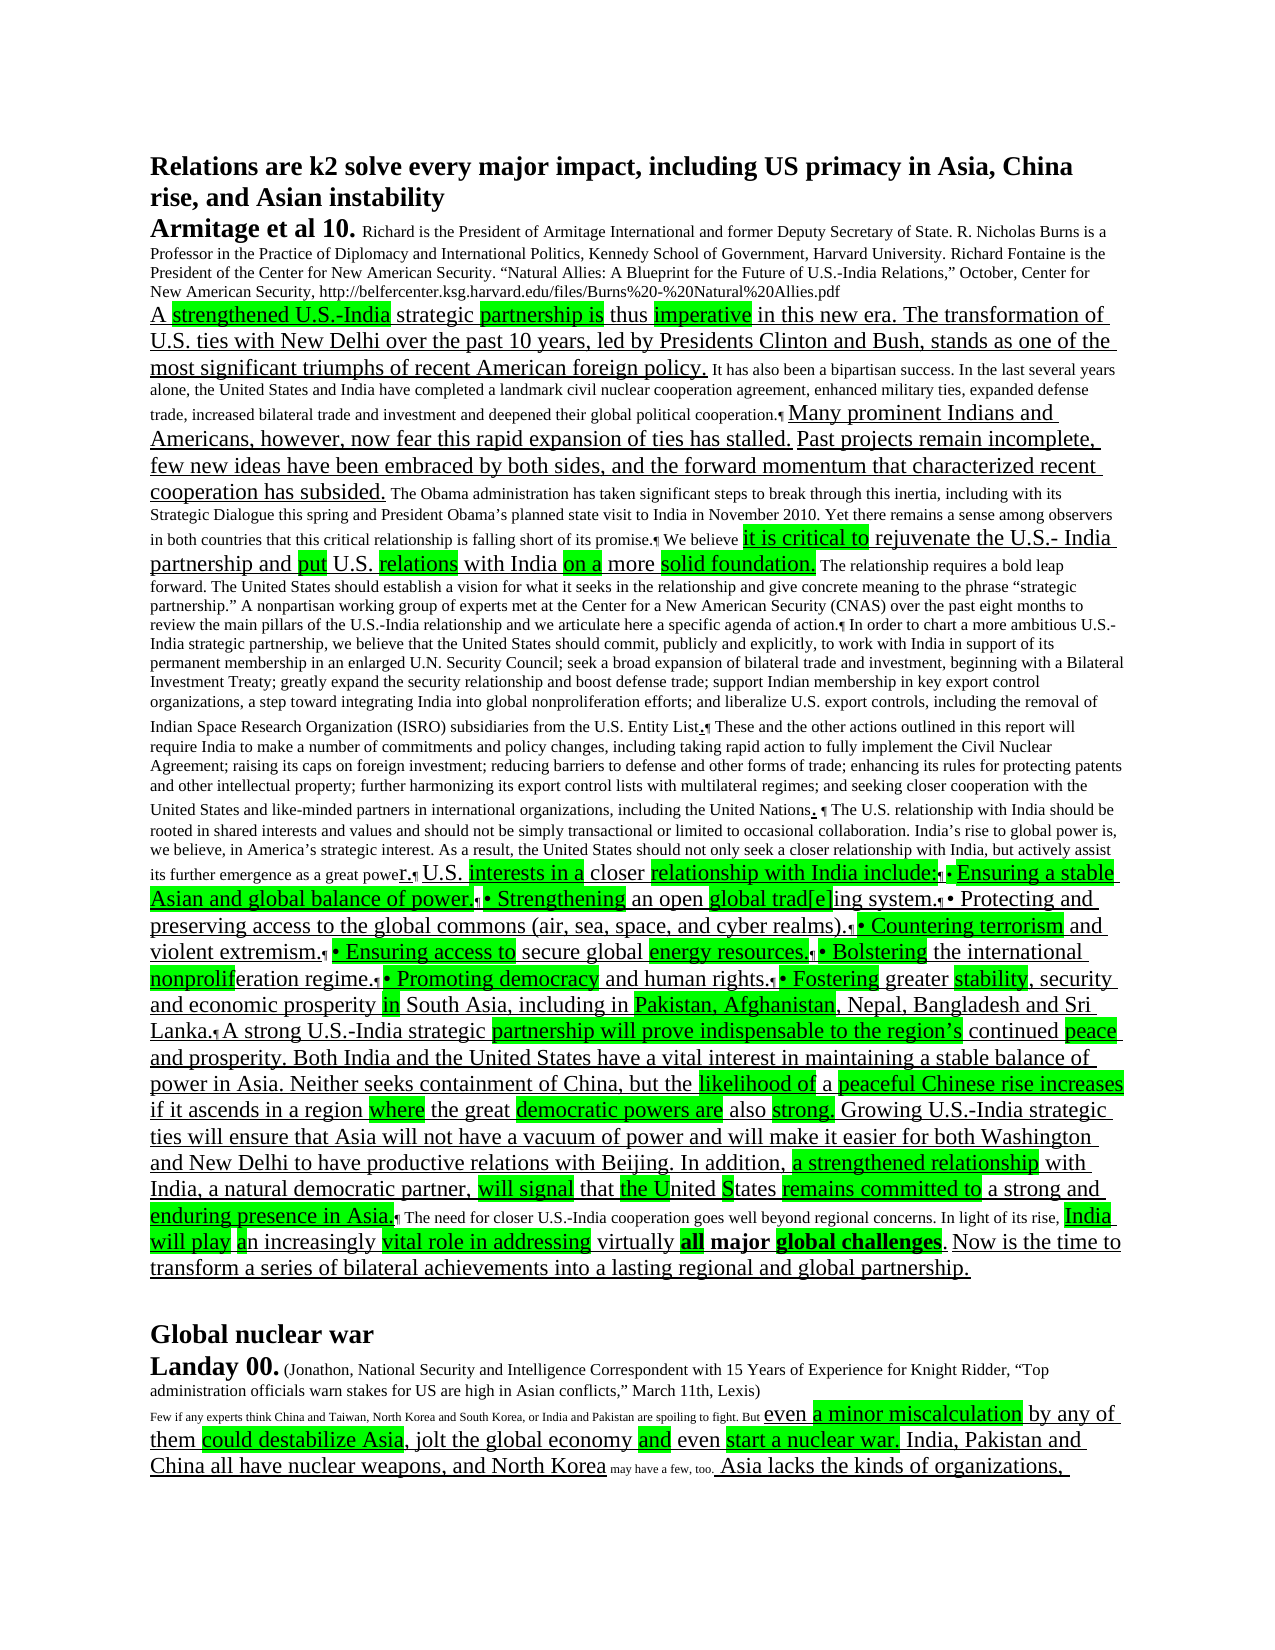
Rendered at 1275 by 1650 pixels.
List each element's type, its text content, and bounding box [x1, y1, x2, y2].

text Armitage et al 10. Richard is the President of Armitage International and former Deputy Secretary of State. R. Nicholas Burns is a Professor in the Practice of Diplomacy and International Politics, Kennedy School of Government, Harvard University. Richard Fontaine is the President of the Center for New American Security. “Natural Allies: A Blueprint for the Future of U.S.-India Relations,” October, Center for New American Security, http://belfercenter.ksg.harvard.edu/files/Burns%20-%20Natural%20Allies.pdf [150, 212, 1125, 301]
text Landay 00. (Jonathon, National Security and Intelligence Correspondent with 15 Years of Experience for Knight Ridder, “Top administration officials warn stakes for US are high in Asian conflicts,” March 11th, Lexis) [150, 1349, 1125, 1400]
text A strengthened U.S.-India strategic partnership is thus imperative in this new era. The transformation of U.S. ties with New Delhi over the past 10 years, led by Presidents Clinton and Bush, stands as one of the most significant triumphs of recent American foreign policy. It has also been a bipartisan success. In the last several years alone, the United States and India have completed a landmark civil nuclear cooperation agreement, enhanced military ties, expanded defense trade, increased bilateral trade and investment and deepened their global political cooperation.¶ Many prominent Indians and Americans, however, now fear this rapid expansion of ties has stalled. Past projects remain incomplete, few new ideas have been embraced by both sides, and the forward momentum that characterized recent cooperation has subsided. The Obama administration has taken significant steps to break through this inertia, including with its Strategic Dialogue this spring and President Obama’s planned state visit to India in November 2010. Yet there remains a sense among observers in both countries that this critical relationship is falling short of its promise.¶ We believe it is critical to rejuvenate the U.S.- India partnership and put U.S. relations with India on a more solid foundation. The relationship requires a bold leap forward. The United States should establish a vision for what it seeks in the relationship and give concrete meaning to the phrase “strategic partnership.” A nonpartisan working group of experts met at the Center for a New American Security (CNAS) over the past eight months to review the main pillars of the U.S.-India relationship and we articulate here a specific agenda of action.¶ In order to chart a more ambitious U.S.-India strategic partnership, we believe that the United States should commit, publicly and explicitly, to work with India in support of its permanent membership in an enlarged U.N. Security Council; seek a broad expansion of bilateral trade and investment, beginning with a Bilateral Investment Treaty; greatly expand the security relationship and boost defense trade; support Indian membership in key export control organizations, a step toward integrating India into global nonproliferation efforts; and liberalize U.S. export controls, including the removal of Indian Space Research Organization (ISRO) subsidiaries from the U.S. Entity List.¶ These and the other actions outlined in this report will require India to make a number of commitments and policy changes, including taking rapid action to fully implement the Civil Nuclear Agreement; raising its caps on foreign investment; reducing barriers to defense and other forms of trade; enhancing its rules for protecting patents and other intellectual property; further harmonizing its export control lists with multilateral regimes; and seeking closer cooperation with the United States and like-minded partners in international organizations, including the United Nations. ¶ The U.S. relationship with India should be rooted in shared interests and values and should not be simply transactional or limited to occasional collaboration. India’s rise to global power is, we believe, in America’s strategic interest. As a result, the United States should not only seek a closer relationship with India, but actively assist its further emergence as a great power.¶ U.S. interests in a closer relationship with India include:¶ • Ensuring a stable Asian and global balance of power.¶ • Strengthening an open global trad[e]ing system.¶ • Protecting and preserving access to the global commons (air, sea, space, and cyber realms).¶ • Countering terrorism and violent extremism.¶ • Ensuring access to secure global energy resources.¶ • Bolstering the international nonproliferation regime.¶ • Promoting democracy and human rights.¶ • Fostering greater stability, security and economic prosperity in South Asia, including in Pakistan, Afghanistan, Nepal, Bangladesh and Sri Lanka.¶ A strong U.S.-India strategic partnership will prove indispensable to the region’s continued peace and prosperity. Both India and the United States have a vital interest in maintaining a stable balance of power in Asia. Neither seeks containment of China, but the likelihood of a peaceful Chinese rise increases if it ascends in a region where the great democratic powers are also strong. Growing U.S.-India strategic ties will ensure that Asia will not have a vacuum of power and will make it easier for both Washington and New Delhi to have productive relations with Beijing. In addition, a strengthened relationship with India, a natural democratic partner, will signal that the United States remains committed to a strong and enduring presence in Asia.¶ The need for closer U.S.-India cooperation goes well beyond regional concerns. In light of its rise, India will play an increasingly vital role in addressing virtually all major global challenges. Now is the time to transform a series of bilateral achievements into a lasting regional and global partnership. [150, 301, 1125, 1281]
subtitle Relations are k2 solve every major impact, including US primacy in Asia, China rise, and Asian instability [150, 150, 1125, 212]
subtitle Global nuclear war [150, 1318, 1125, 1349]
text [150, 1400, 1125, 1479]
